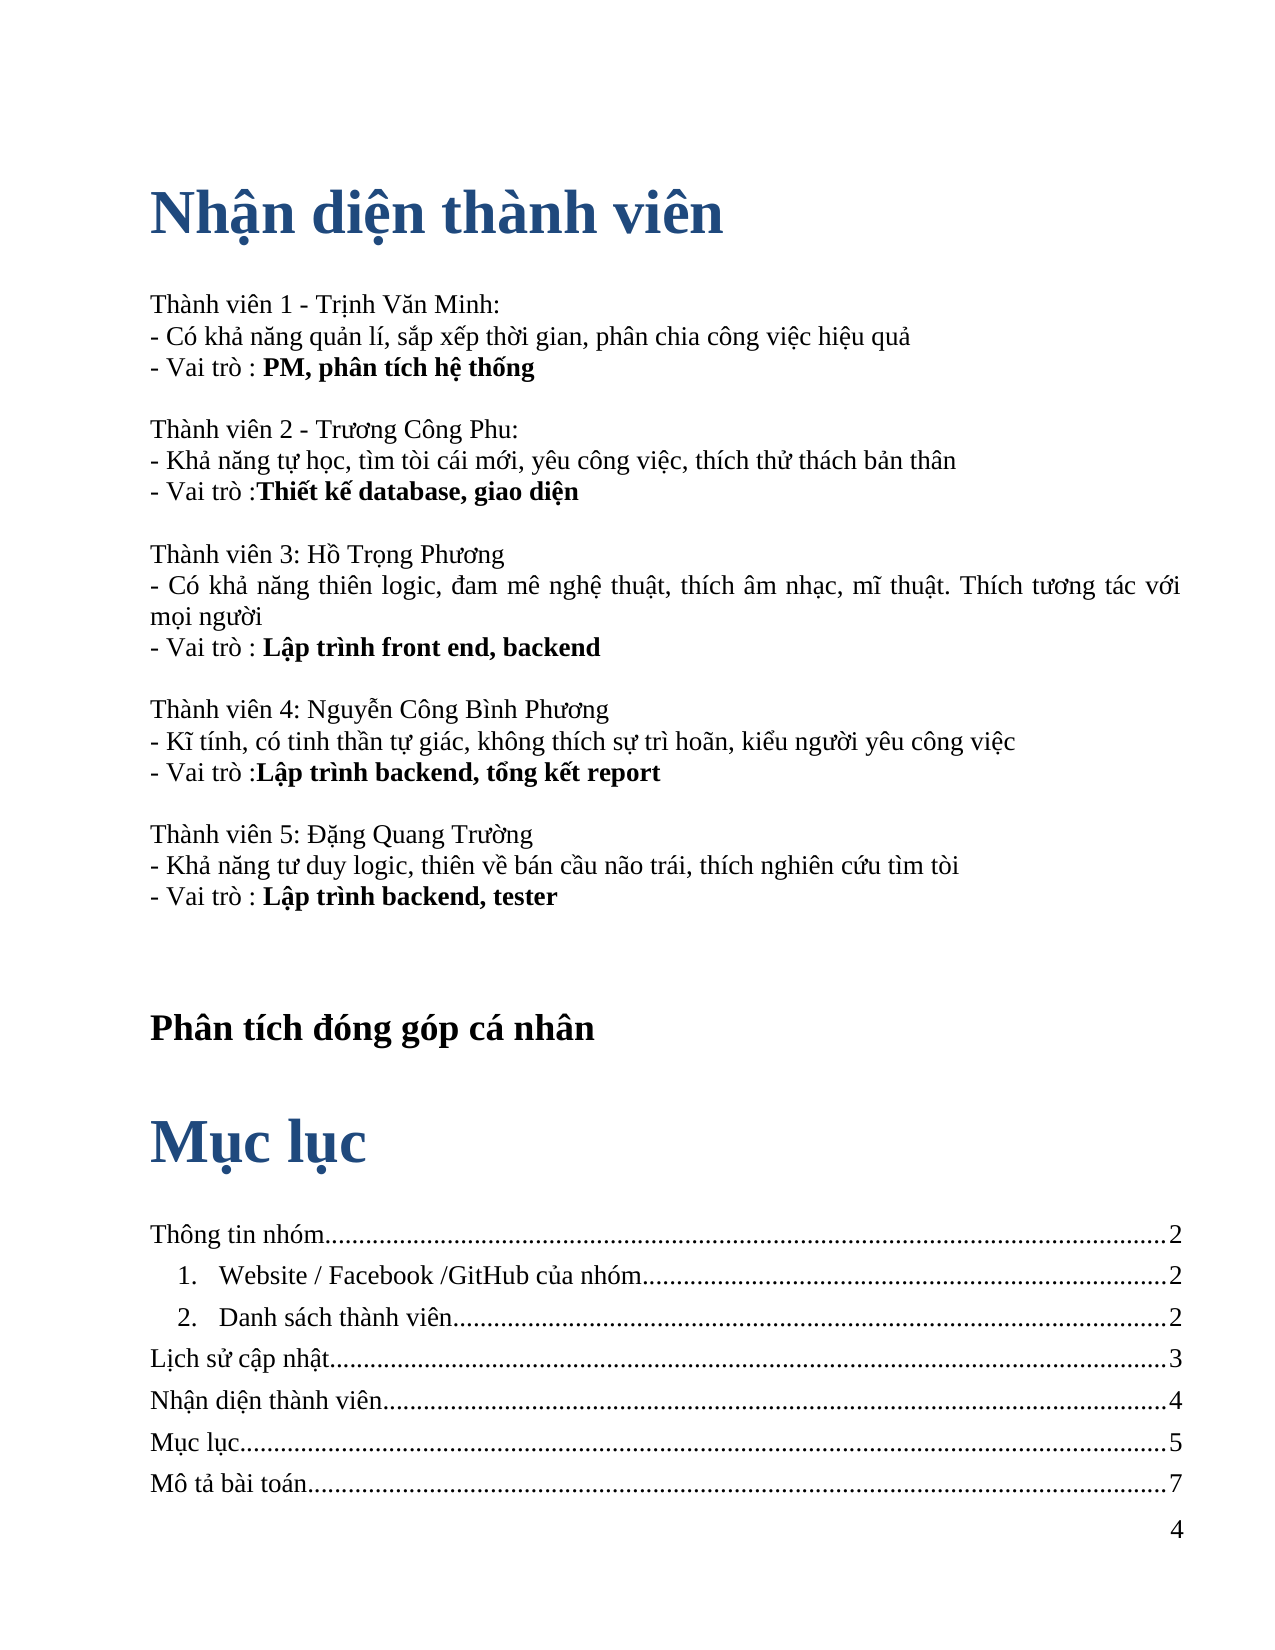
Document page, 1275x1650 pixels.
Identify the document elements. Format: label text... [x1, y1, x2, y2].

text - Có khả năng thiên logic, đam mê nghệ thuật, thích âm nhạc, mĩ thuật. Thích tương tác với mọi người [150, 569, 1183, 631]
subtitle Nhận diện thành viên [150, 175, 1183, 247]
text Thành viên 3: Hồ Trọng Phương [150, 538, 1183, 569]
text - Vai trò : Lập trình backend, tester [150, 880, 1183, 912]
text Thành viên 5: Đặng Quang Trường [150, 818, 1183, 849]
text - Vai trò : PM, phân tích hệ thống [150, 351, 1183, 382]
text - Khả năng tư duy logic, thiên về bán cầu não trái, thích nghiên cứu tìm tòi [150, 849, 1183, 880]
text - Vai trò :Thiết kế database, giao diện [150, 476, 1183, 507]
text Thành viên 1 - Trịnh Văn Minh: [150, 289, 1183, 320]
text Phân tích đóng góp cá nhân [150, 1005, 1183, 1048]
text - Khả năng tự học, tìm tòi cái mới, yêu công việc, thích thử thách bản thân [150, 444, 1183, 476]
text Thành viên 4: Nguyễn Công Bình Phương [150, 693, 1183, 725]
text Thành viên 2 - Trương Công Phu: [150, 413, 1183, 444]
text - Vai trò :Lập trình backend, tổng kết report [150, 756, 1183, 787]
text - Kĩ tính, có tinh thần tự giác, không thích sự trì hoãn, kiểu người yêu công việc [150, 725, 1183, 756]
text - Vai trò : Lập trình front end, backend [150, 631, 1183, 662]
text - Có khả năng quản lí, sắp xếp thời gian, phân chia công việc hiệu quả [150, 320, 1183, 351]
subtitle Mục lục [150, 1104, 1183, 1176]
